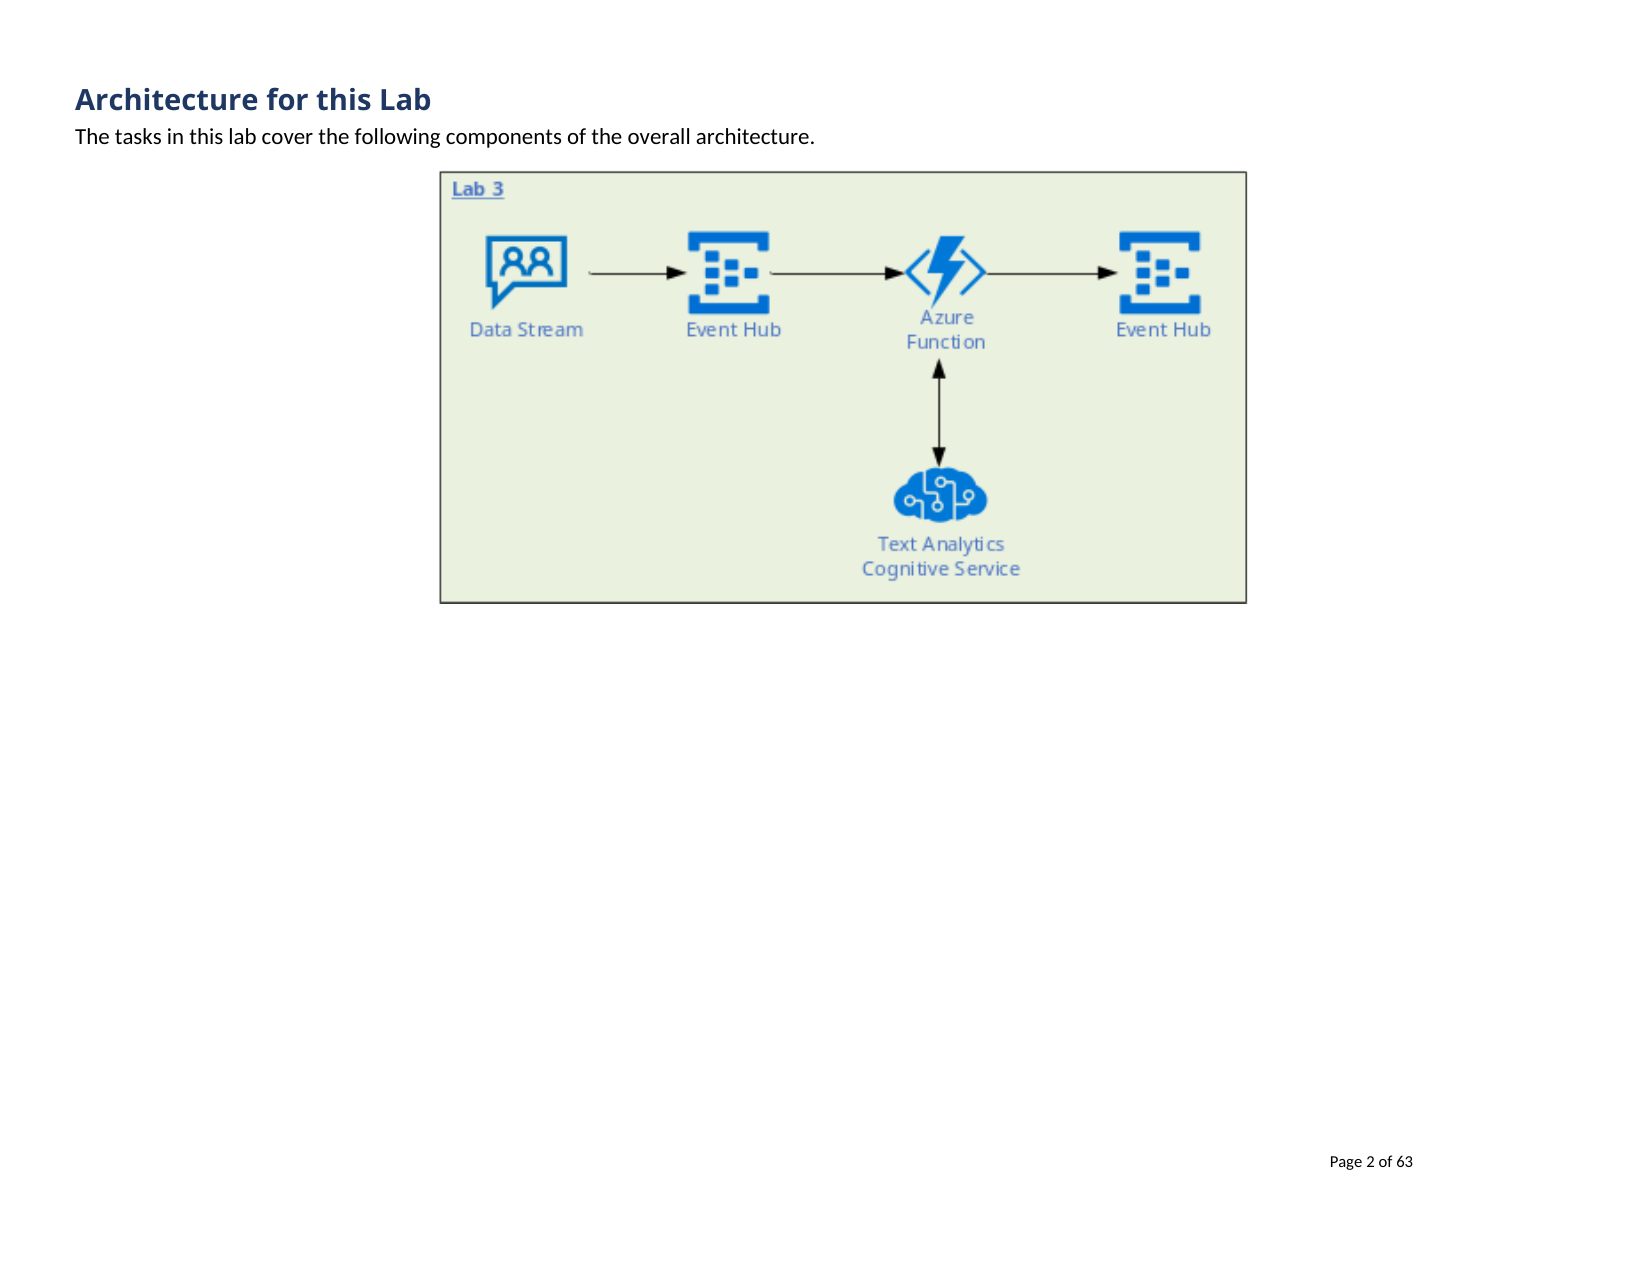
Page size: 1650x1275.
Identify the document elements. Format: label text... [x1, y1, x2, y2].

text The tasks in this lab cover the following components of the overall architecture. [75, 122, 1575, 150]
subtitle Architecture for this Lab [75, 79, 1575, 119]
